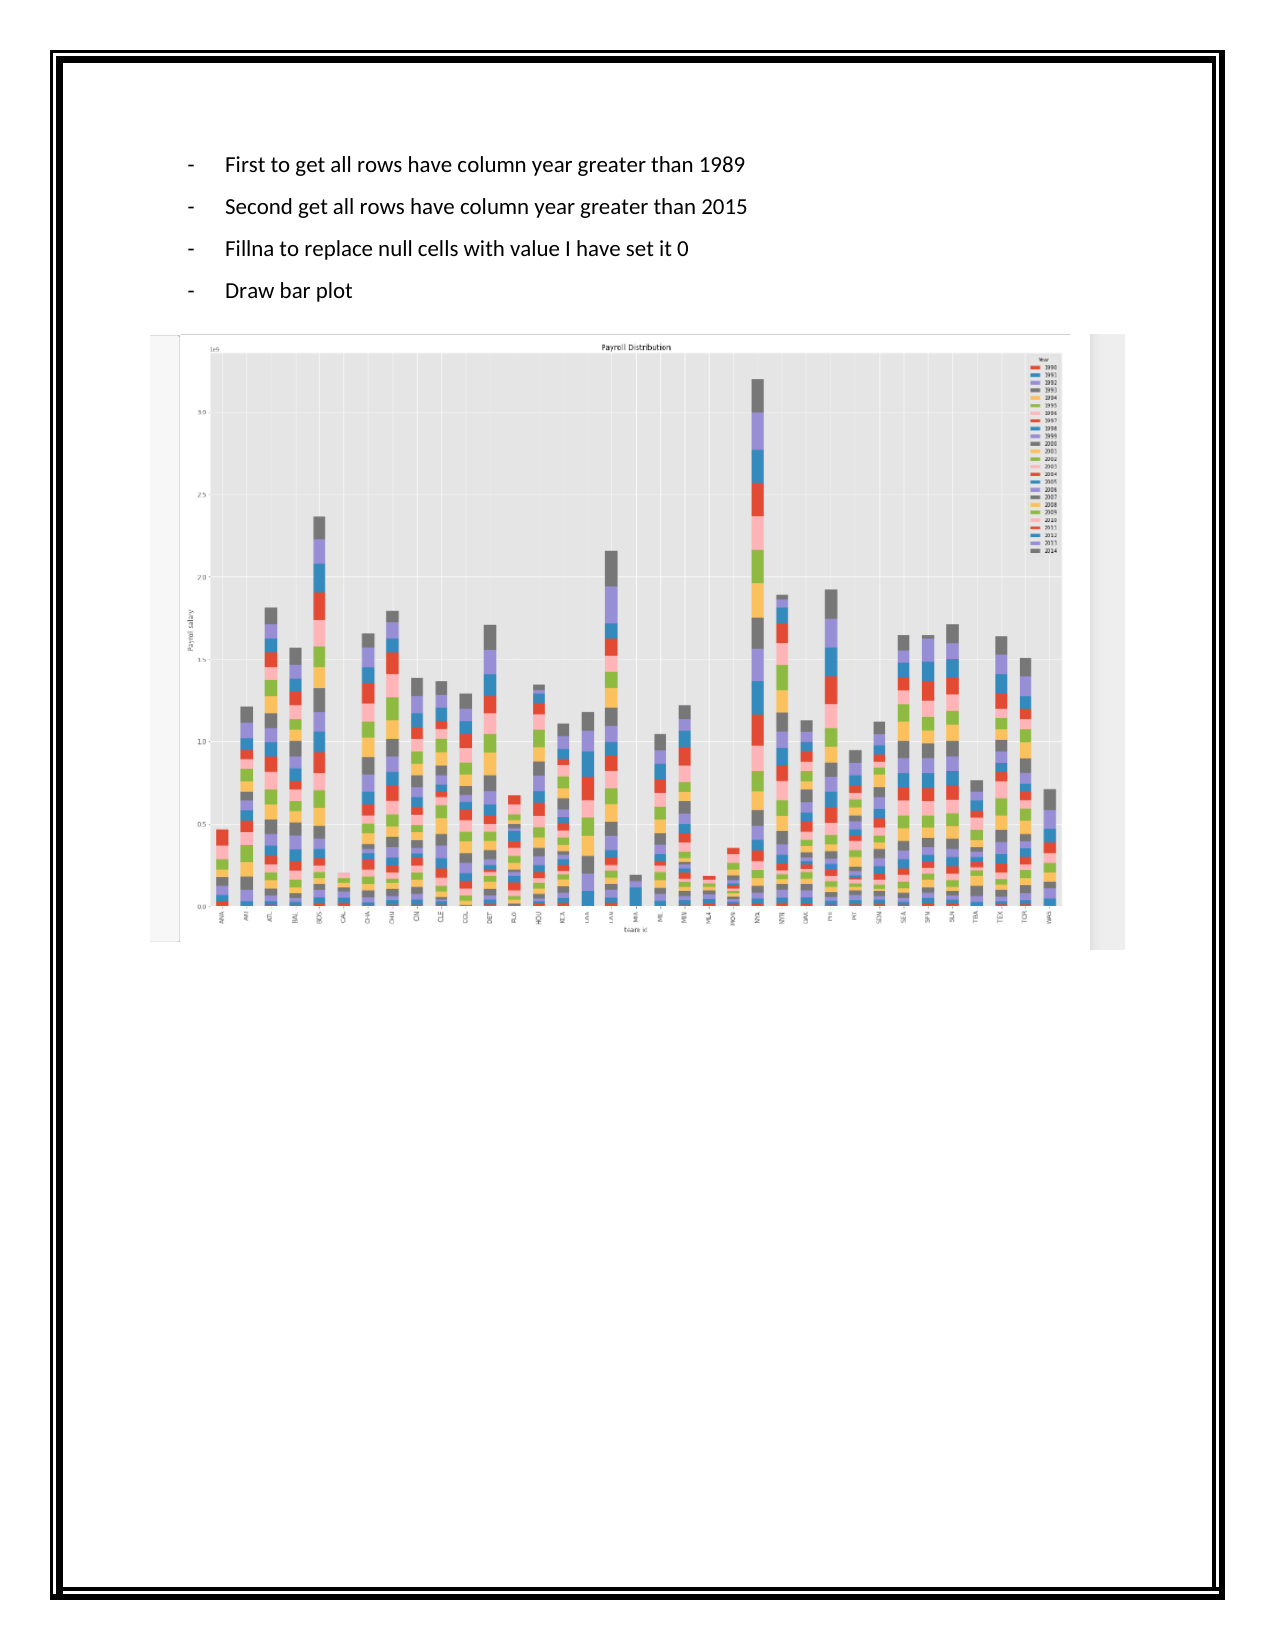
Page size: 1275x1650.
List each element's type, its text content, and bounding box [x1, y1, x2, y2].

list Draw bar plot [187, 276, 1125, 304]
picture [150, 334, 1125, 950]
list Second get all rows have column year greater than 2015 [187, 192, 1125, 220]
list Fillna to replace null cells with value I have set it 0 [187, 234, 1125, 262]
list First to get all rows have column year greater than 1989 [187, 150, 1125, 178]
